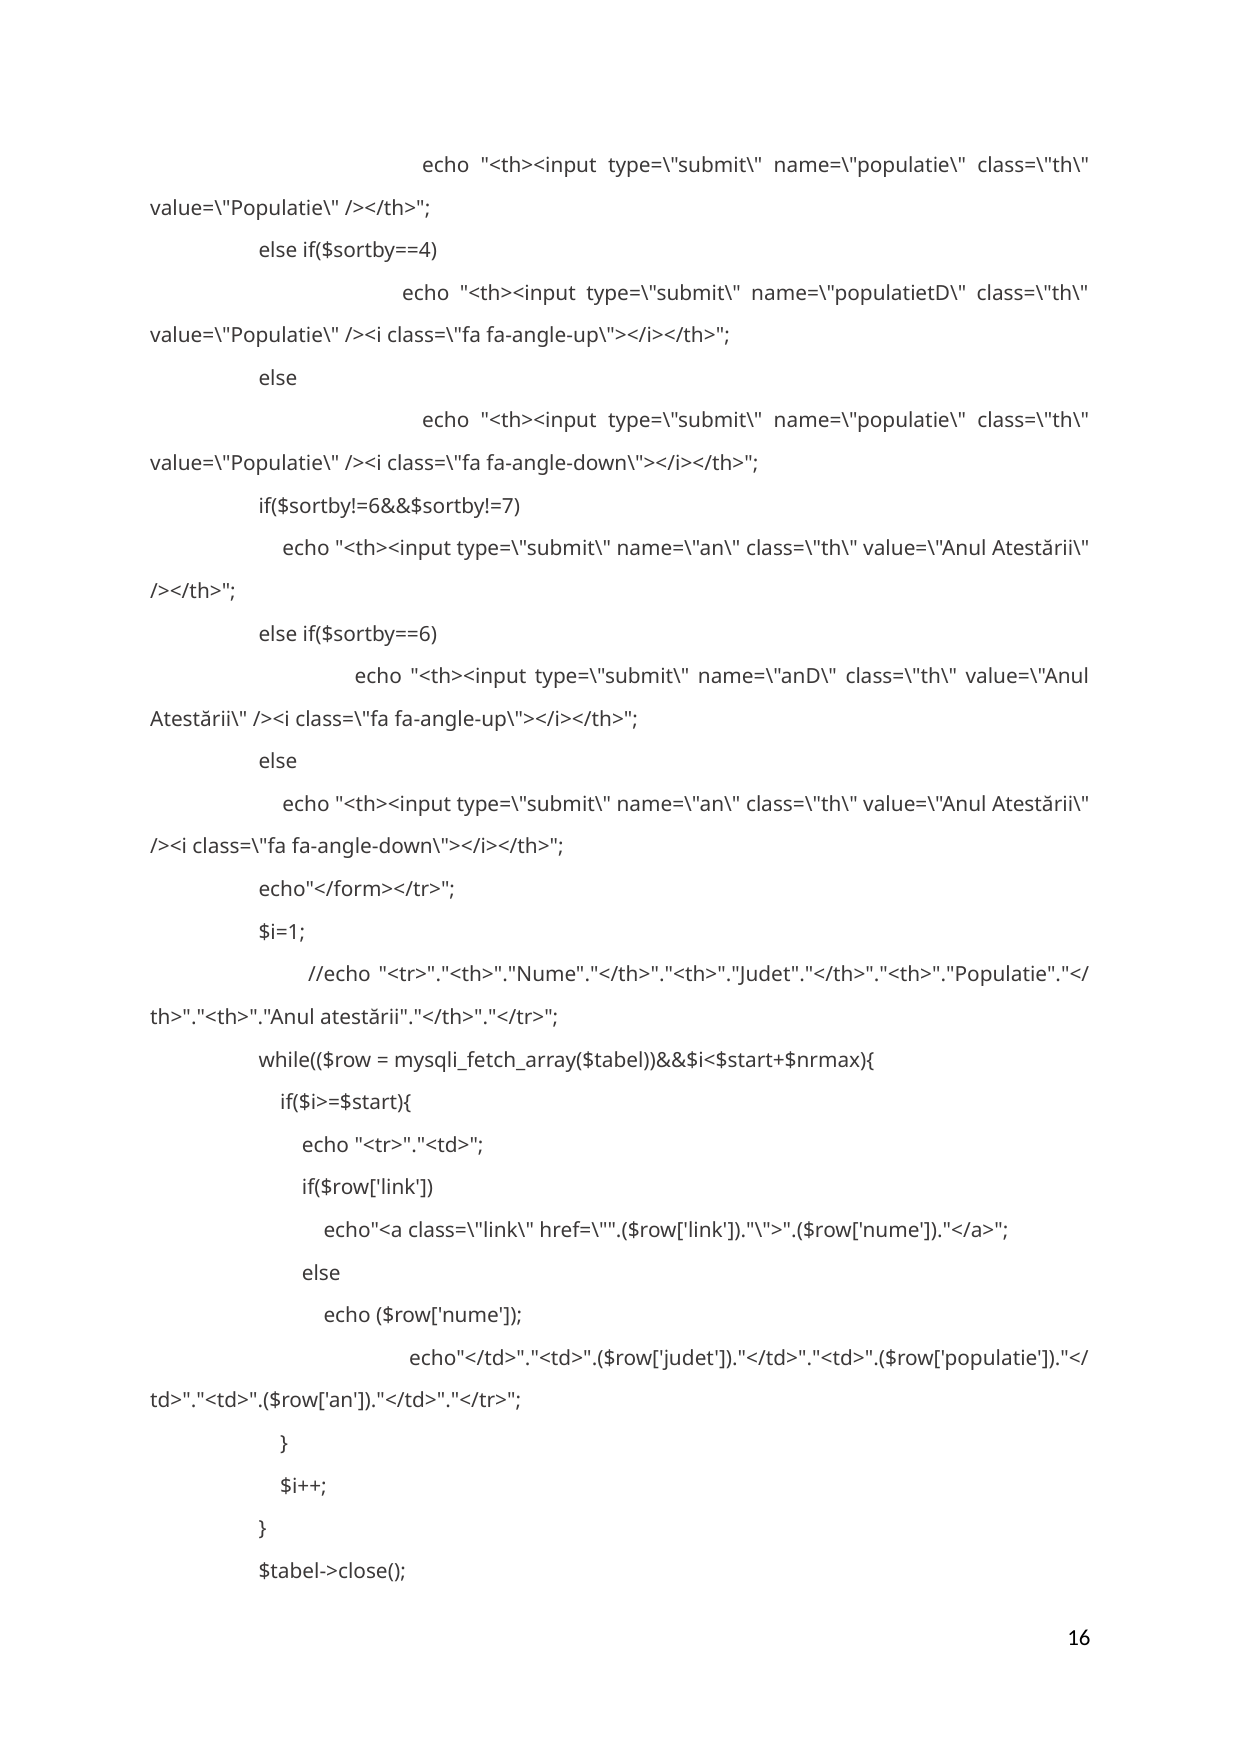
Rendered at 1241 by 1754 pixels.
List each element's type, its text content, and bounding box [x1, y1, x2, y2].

text echo"</td>"."<td>".($row['judet'])."</td>"."<td>".($row['populatie'])."</td>"."<td>".($row['an'])."</td>"."</tr>"; [150, 1343, 1090, 1414]
text } [150, 1513, 1090, 1542]
text $i=1; [150, 917, 1090, 945]
text echo"<a class=\"link\" href=\"".($row['link'])."\">".($row['nume'])."</a>"; [150, 1215, 1090, 1243]
text echo "<th><input type=\"submit\" name=\"anD\" class=\"th\" value=\"Anul Atestării\" /><i class=\"fa fa-angle-up\"></i></th>"; [150, 661, 1090, 732]
text else [150, 363, 1090, 391]
text else if($sortby==6) [150, 619, 1090, 647]
text } [150, 1428, 1090, 1457]
text else [150, 1258, 1090, 1286]
text echo ($row['nume']); [150, 1300, 1090, 1329]
text if($sortby!=6&&$sortby!=7) [150, 491, 1090, 519]
text echo "<th><input type=\"submit\" name=\"populatie\" class=\"th\" value=\"Populatie\" /></th>"; [150, 150, 1090, 221]
text echo "<th><input type=\"submit\" name=\"populatietD\" class=\"th\" value=\"Populatie\" /><i class=\"fa fa-angle-up\"></i></th>"; [150, 278, 1090, 349]
text echo"</form></tr>"; [150, 874, 1090, 903]
text if($i>=$start){ [150, 1087, 1090, 1116]
text //echo "<tr>"."<th>"."Nume"."</th>"."<th>"."Judet"."</th>"."<th>"."Populatie"."</th>"."<th>"."Anul atestării"."</th>"."</tr>"; [150, 959, 1090, 1031]
text echo "<th><input type=\"submit\" name=\"an\" class=\"th\" value=\"Anul Atestării\" /></th>"; [150, 533, 1090, 604]
text $i++; [150, 1471, 1090, 1499]
text else [150, 746, 1090, 775]
text while(($row = mysqli_fetch_array($tabel))&&$i<$start+$nrmax){ [150, 1045, 1090, 1073]
text if($row['link']) [150, 1172, 1090, 1201]
text $tabel->close(); [150, 1556, 1090, 1584]
text else if($sortby==4) [150, 235, 1090, 264]
text echo "<tr>"."<td>"; [150, 1130, 1090, 1158]
text echo "<th><input type=\"submit\" name=\"an\" class=\"th\" value=\"Anul Atestării\" /><i class=\"fa fa-angle-down\"></i></th>"; [150, 789, 1090, 860]
text echo "<th><input type=\"submit\" name=\"populatie\" class=\"th\" value=\"Populatie\" /><i class=\"fa fa-angle-down\"></i></th>"; [150, 406, 1090, 477]
